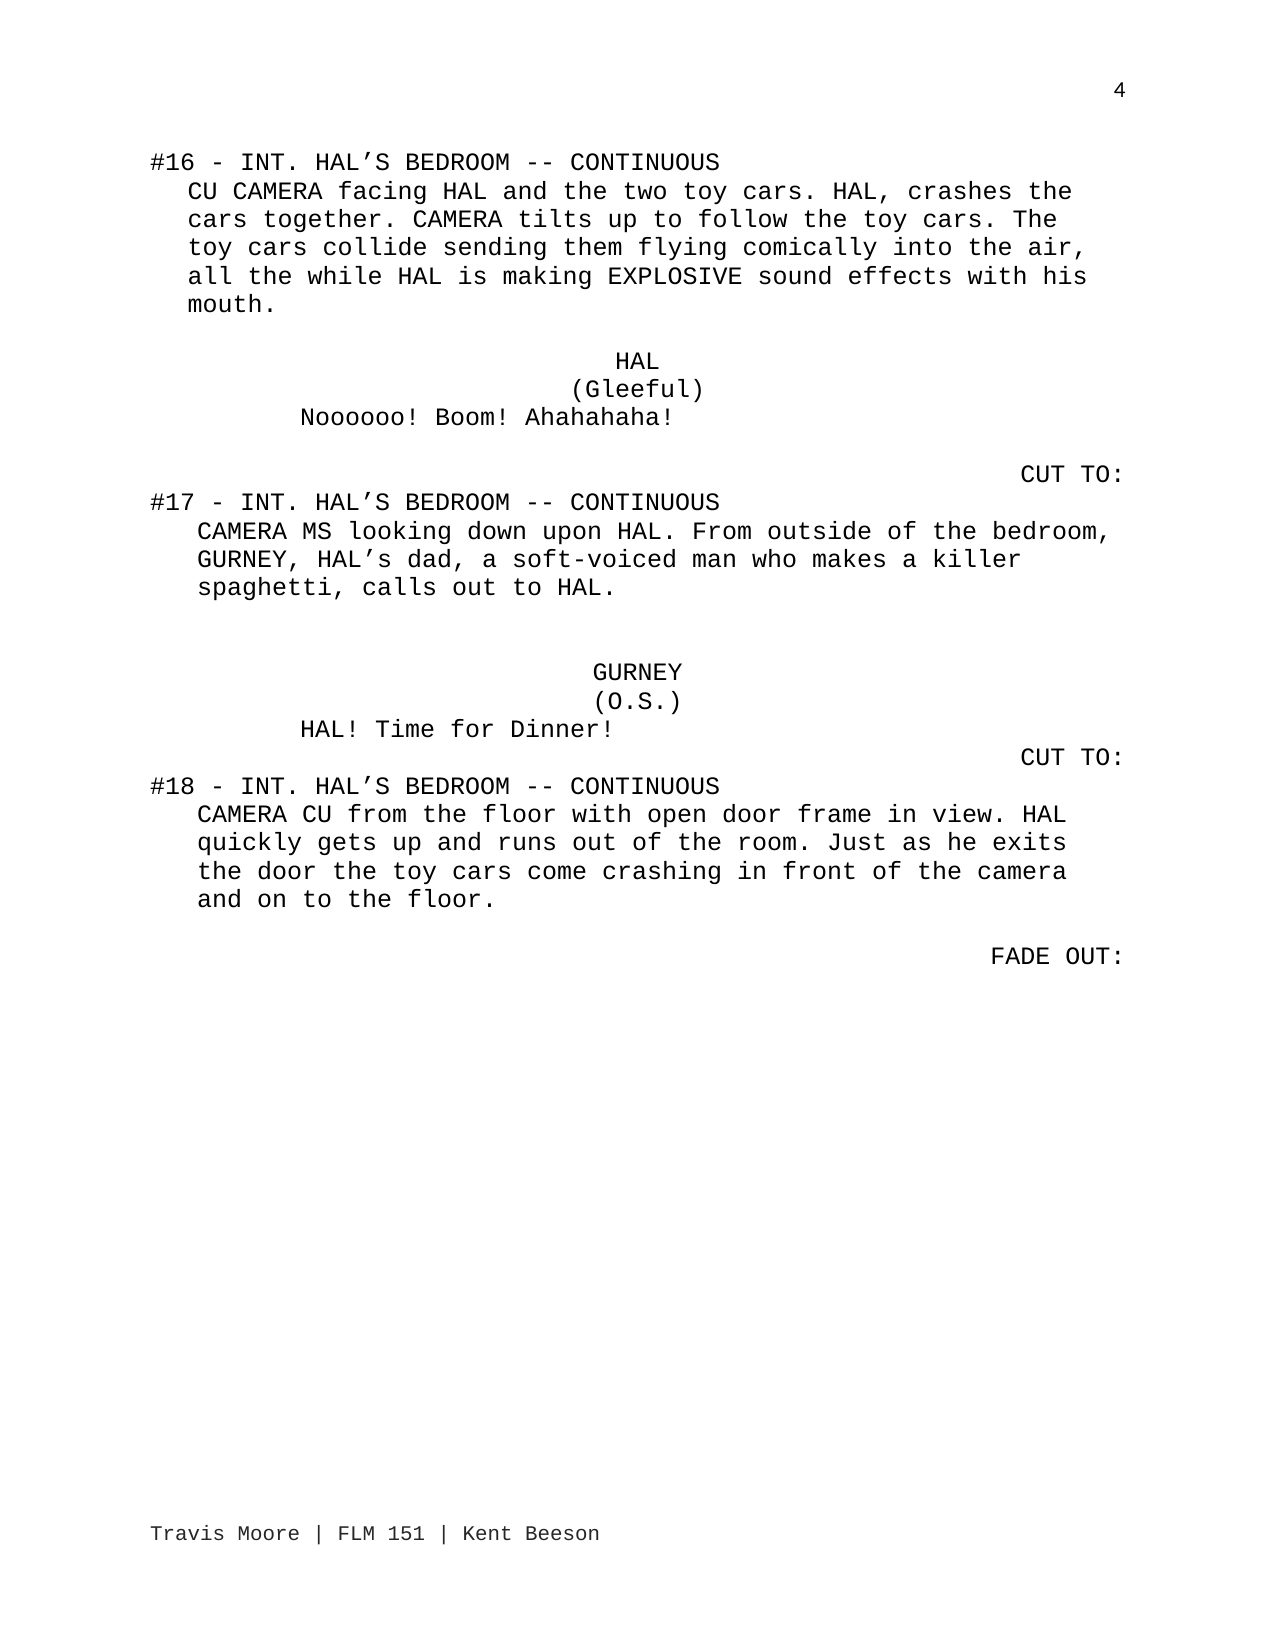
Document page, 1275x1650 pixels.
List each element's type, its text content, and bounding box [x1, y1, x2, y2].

title HAL [150, 348, 1125, 377]
text CU CAMERA facing HAL and the two toy cars. HAL, crashes the cars together. CAMERA tilts up to follow the toy cars. The toy cars collide sending them flying comically into the air, all the while HAL is making EXPLOSIVE sound effects with his mouth. [187, 178, 1087, 320]
text Noooooo! Boom! Ahahahaha! [300, 405, 975, 433]
text CUT TO: [150, 745, 1125, 773]
text #17 - INT. HAL’S BEDROOM -- CONTINUOUS [150, 490, 1125, 518]
text CUT TO: [150, 462, 1125, 490]
title (Gleeful) [150, 377, 1125, 405]
text CAMERA MS looking down upon HAL. From outside of the bedroom, GURNEY, HAL’s dad, a soft-voiced man who makes a killer spaghetti, calls out to HAL. [197, 518, 1125, 603]
text FADE OUT: [150, 943, 1125, 972]
text HAL! Time for Dinner! [300, 717, 975, 745]
text CAMERA CU from the floor with open door frame in view. HAL quickly gets up and runs out of the room. Just as he exits the door the toy cars come crashing in front of the camera and on to the floor. [197, 802, 1125, 915]
title GURNEY [150, 660, 1125, 688]
title (O.S.) [150, 688, 1125, 717]
text #16 - INT. HAL’S BEDROOM -- CONTINUOUS [150, 150, 1125, 178]
text #18 - INT. HAL’S BEDROOM -- CONTINUOUS [150, 773, 1125, 802]
